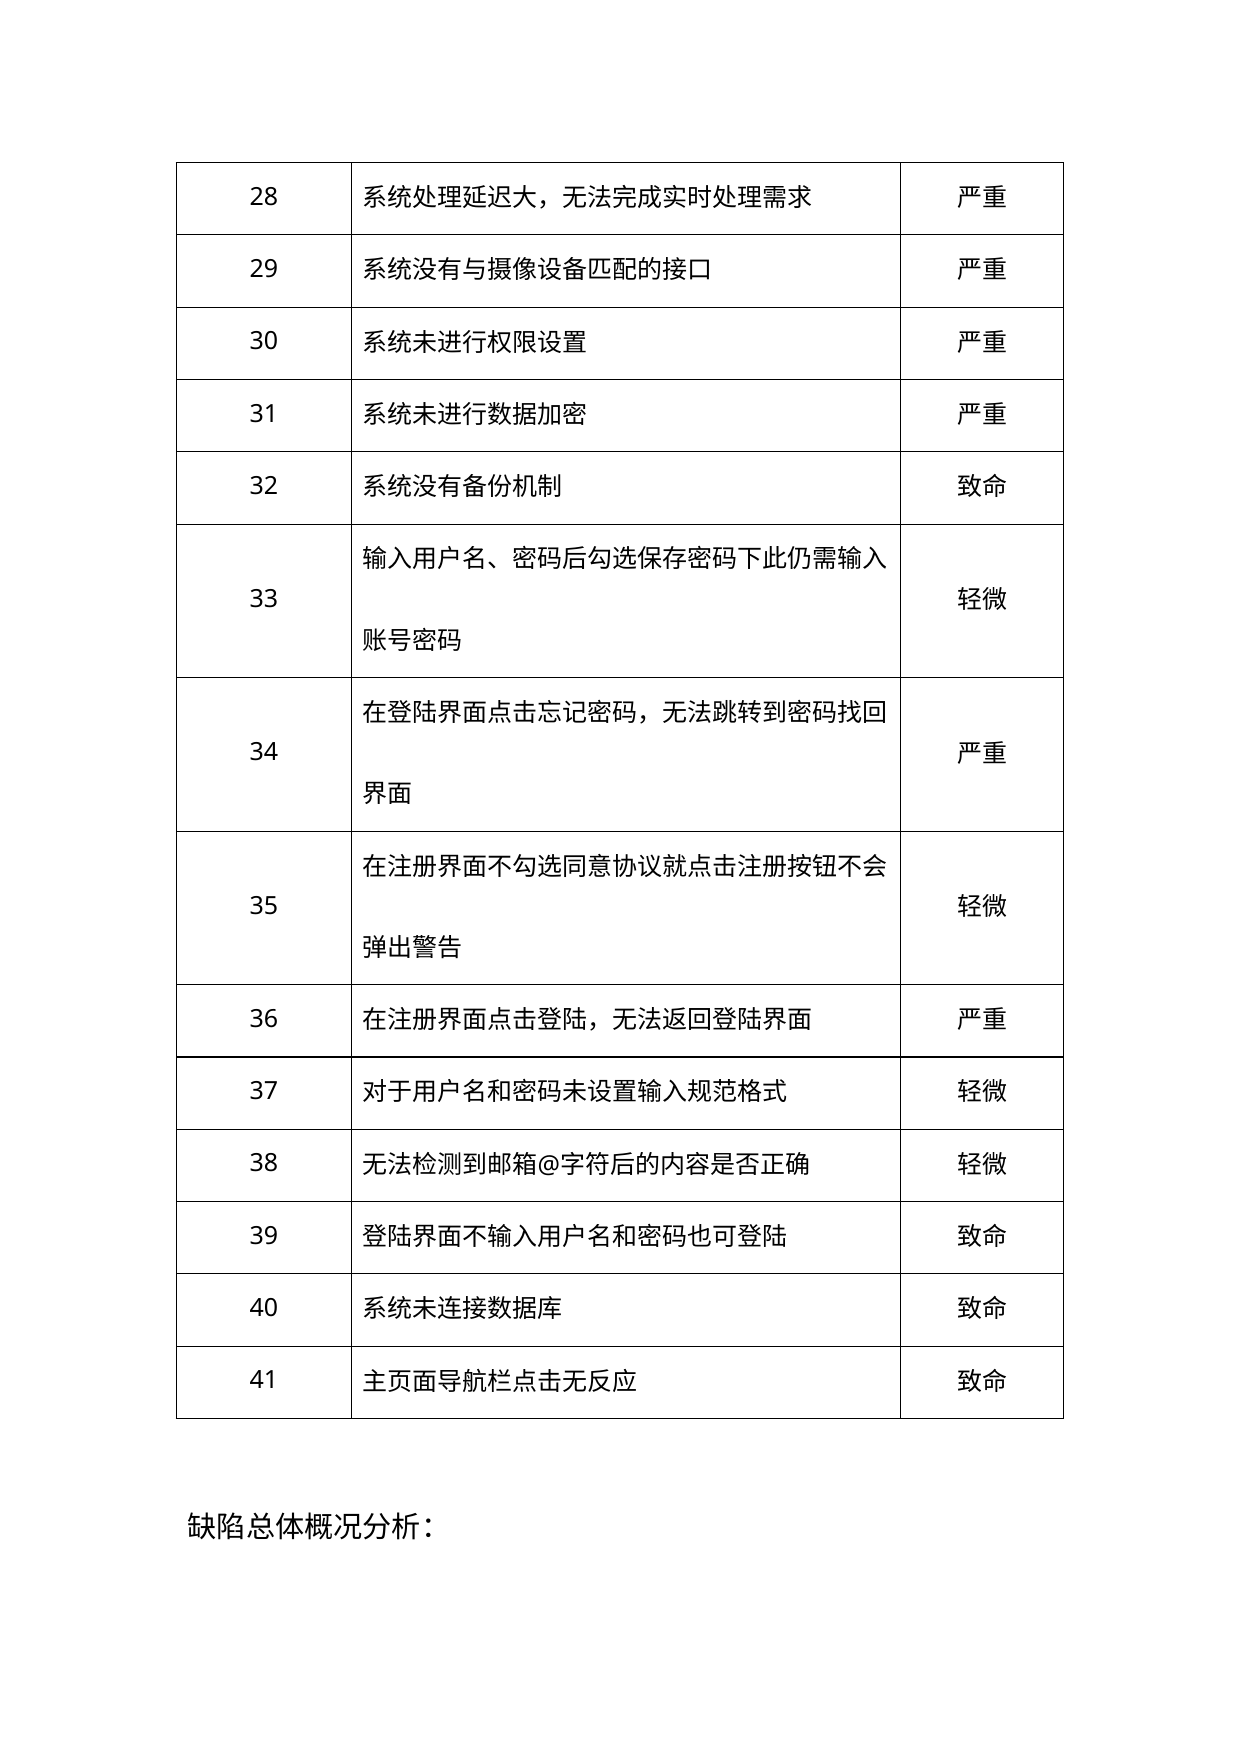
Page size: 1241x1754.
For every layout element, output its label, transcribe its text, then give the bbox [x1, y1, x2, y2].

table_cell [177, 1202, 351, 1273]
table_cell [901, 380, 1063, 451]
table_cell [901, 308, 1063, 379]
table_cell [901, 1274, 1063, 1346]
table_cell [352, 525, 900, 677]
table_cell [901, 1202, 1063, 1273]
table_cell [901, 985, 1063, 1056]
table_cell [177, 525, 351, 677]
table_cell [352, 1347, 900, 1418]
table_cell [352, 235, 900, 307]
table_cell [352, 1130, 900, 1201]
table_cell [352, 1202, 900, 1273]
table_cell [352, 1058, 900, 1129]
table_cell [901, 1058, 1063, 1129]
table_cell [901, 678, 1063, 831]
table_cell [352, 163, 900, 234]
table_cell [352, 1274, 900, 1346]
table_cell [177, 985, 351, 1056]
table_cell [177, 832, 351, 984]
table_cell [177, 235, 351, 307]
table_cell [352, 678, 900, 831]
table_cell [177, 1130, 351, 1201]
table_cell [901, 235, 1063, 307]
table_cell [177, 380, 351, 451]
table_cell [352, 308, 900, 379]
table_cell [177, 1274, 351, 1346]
text 缺陷总体概况分析： [187, 1492, 1053, 1557]
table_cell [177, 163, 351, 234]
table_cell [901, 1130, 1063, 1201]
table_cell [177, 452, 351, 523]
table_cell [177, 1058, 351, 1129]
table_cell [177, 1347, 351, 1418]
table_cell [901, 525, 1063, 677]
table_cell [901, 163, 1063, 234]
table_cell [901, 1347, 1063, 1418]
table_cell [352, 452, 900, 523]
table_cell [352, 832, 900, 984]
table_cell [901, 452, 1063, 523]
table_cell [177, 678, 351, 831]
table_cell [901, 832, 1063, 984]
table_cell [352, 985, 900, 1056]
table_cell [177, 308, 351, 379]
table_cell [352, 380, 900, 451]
